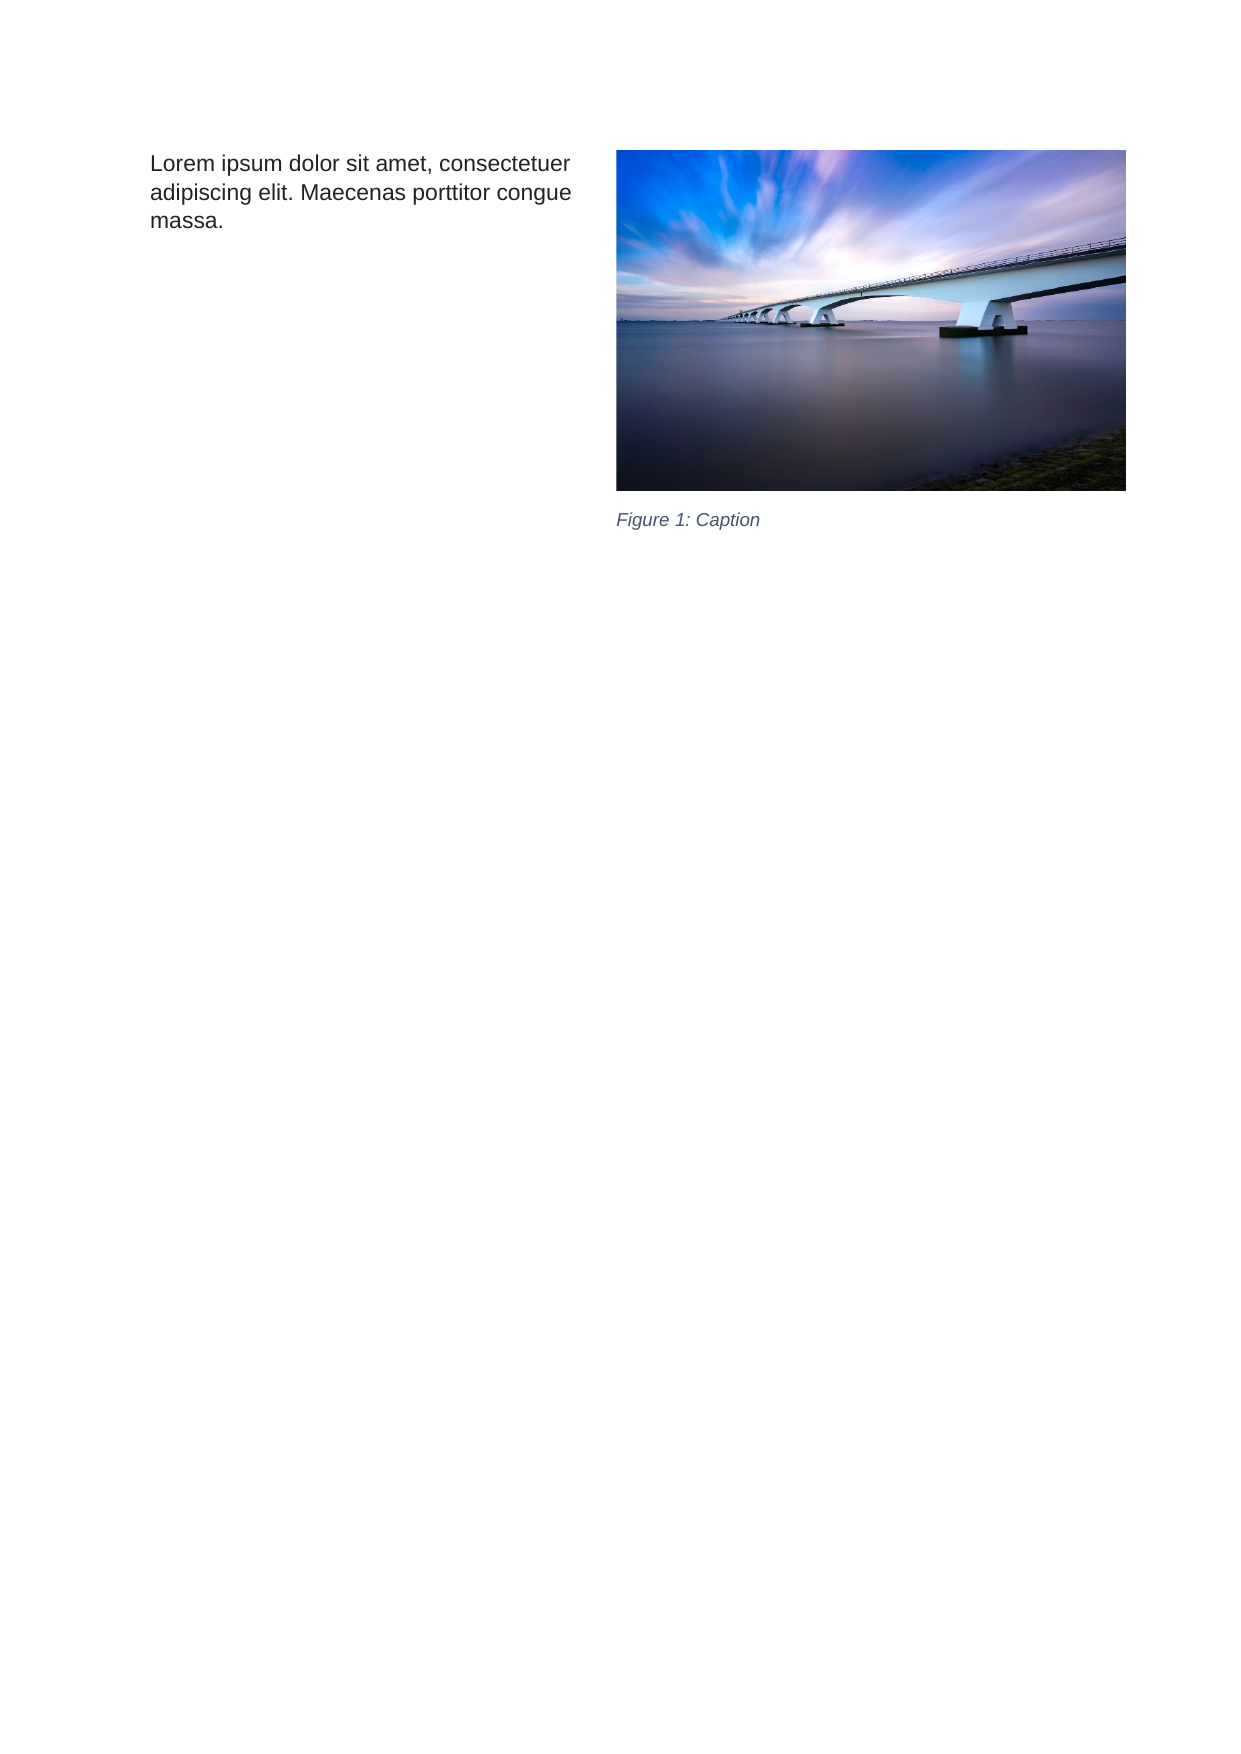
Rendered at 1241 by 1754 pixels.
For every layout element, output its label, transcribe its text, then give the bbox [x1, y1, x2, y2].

text Lorem ipsum dolor sit amet, consectetuer adipiscing elit. Maecenas porttitor congue massa. [150, 150, 616, 233]
picture [616, 150, 1126, 491]
